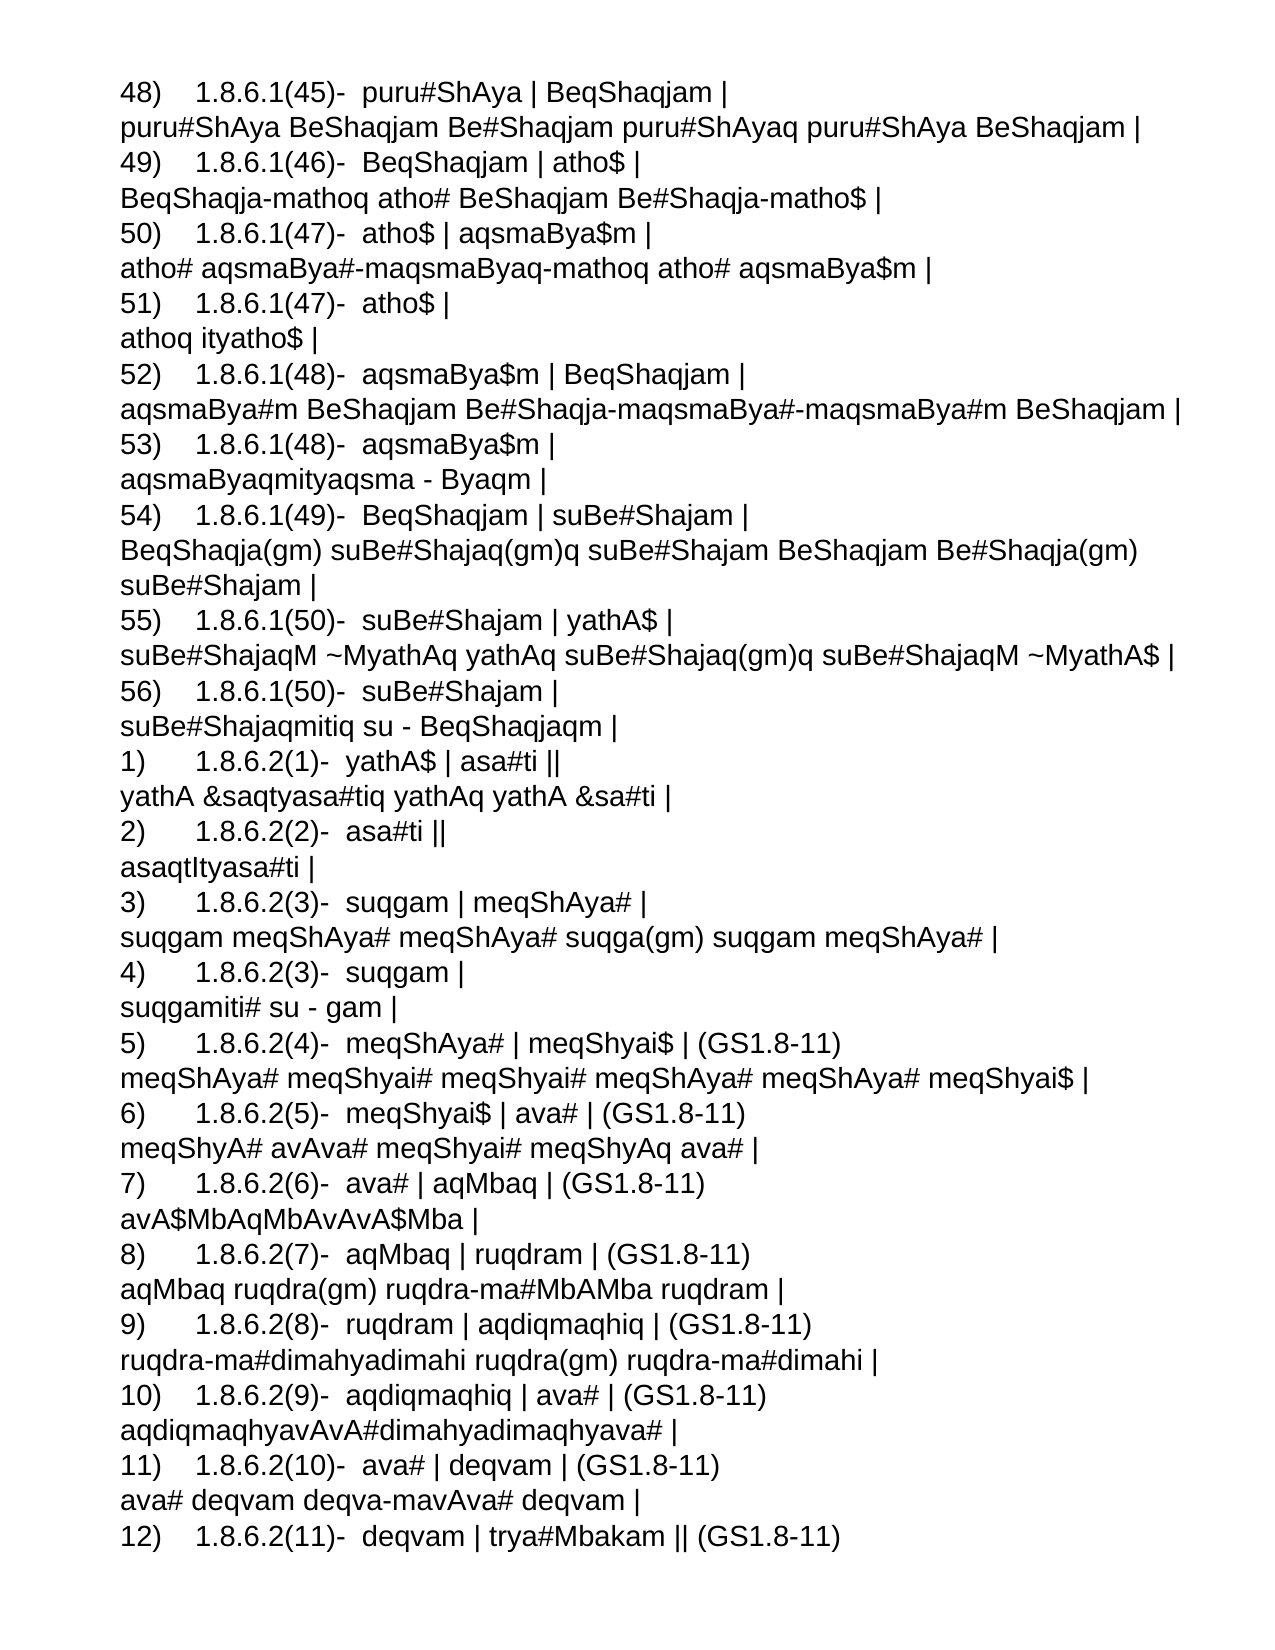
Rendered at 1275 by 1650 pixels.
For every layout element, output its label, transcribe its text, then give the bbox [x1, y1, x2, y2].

text 49) 1.8.6.1(46)- BeqShaqjam | atho$ | [120, 145, 1200, 179]
text aqsmaByaqmityaqsma - Byaqm | [120, 462, 1200, 496]
text aqsmaBya#m BeShaqjam Be#Shaqja-maqsmaBya#-maqsmaBya#m BeShaqjam | [120, 392, 1200, 425]
text asaqtItyasa#ti | [120, 849, 1200, 883]
text suqgam meqShAya# meqShAya# suqga(gm) suqgam meqShAya# | [120, 920, 1200, 953]
text 12) 1.8.6.2(11)- deqvam | trya#Mbakam || (GS1.8-11) [120, 1518, 1200, 1552]
text puru#ShAya BeShaqjam Be#Shaqjam puru#ShAyaq puru#ShAya BeShaqjam | [120, 110, 1200, 144]
text athoq ityatho$ | [120, 321, 1200, 355]
text meqShAya# meqShyai# meqShyai# meqShAya# meqShAya# meqShyai$ | [120, 1061, 1200, 1094]
text ruqdra-ma#dimahyadimahi ruqdra(gm) ruqdra-ma#dimahi | [120, 1342, 1200, 1376]
text 2) 1.8.6.2(2)- asa#ti || [120, 814, 1200, 848]
text 1) 1.8.6.2(1)- yathA$ | asa#ti || [120, 744, 1200, 777]
text aqdiqmaqhyavAvA#dimahyadimaqhyava# | [120, 1413, 1200, 1446]
text 48) 1.8.6.1(45)- puru#ShAya | BeqShaqjam | [120, 75, 1200, 108]
text 5) 1.8.6.2(4)- meqShAya# | meqShyai$ | (GS1.8-11) [120, 1026, 1200, 1059]
text 53) 1.8.6.1(48)- aqsmaBya$m | [120, 427, 1200, 461]
text 55) 1.8.6.1(50)- suBe#Shajam | yathA$ | [120, 603, 1200, 637]
text suBe#ShajaqM ~MyathAq yathAq suBe#Shajaq(gm)q suBe#ShajaqM ~MyathA$ | [120, 638, 1200, 672]
text meqShyA# avAva# meqShyai# meqShyAq ava# | [120, 1131, 1200, 1165]
text 7) 1.8.6.2(6)- ava# | aqMbaq | (GS1.8-11) [120, 1166, 1200, 1200]
text 50) 1.8.6.1(47)- atho$ | aqsmaBya$m | [120, 216, 1200, 249]
text aqMbaq ruqdra(gm) ruqdra-ma#MbAMba ruqdram | [120, 1272, 1200, 1306]
text ava# deqvam deqva-mavAva# deqvam | [120, 1483, 1200, 1517]
text 56) 1.8.6.1(50)- suBe#Shajam | [120, 673, 1200, 707]
text 9) 1.8.6.2(8)- ruqdram | aqdiqmaqhiq | (GS1.8-11) [120, 1307, 1200, 1341]
text 51) 1.8.6.1(47)- atho$ | [120, 286, 1200, 320]
text 4) 1.8.6.2(3)- suqgam | [120, 955, 1200, 989]
text BeqShaqja-mathoq atho# BeShaqjam Be#Shaqja-matho$ | [120, 181, 1200, 214]
text BeqShaqja(gm) suBe#Shajaq(gm)q suBe#Shajam BeShaqjam Be#Shaqja(gm) suBe#Shajam | [120, 533, 1200, 601]
text 3) 1.8.6.2(3)- suqgam | meqShAya# | [120, 885, 1200, 918]
text 54) 1.8.6.1(49)- BeqShaqjam | suBe#Shajam | [120, 497, 1200, 531]
text 6) 1.8.6.2(5)- meqShyai$ | ava# | (GS1.8-11) [120, 1096, 1200, 1129]
text 52) 1.8.6.1(48)- aqsmaBya$m | BeqShaqjam | [120, 357, 1200, 390]
text avA$MbAqMbAvAvA$Mba | [120, 1202, 1200, 1235]
text 8) 1.8.6.2(7)- aqMbaq | ruqdram | (GS1.8-11) [120, 1237, 1200, 1270]
text 11) 1.8.6.2(10)- ava# | deqvam | (GS1.8-11) [120, 1448, 1200, 1482]
text atho# aqsmaBya#-maqsmaByaq-mathoq atho# aqsmaBya$m | [120, 251, 1200, 284]
text yathA &saqtyasa#tiq yathAq yathA &sa#ti | [120, 779, 1200, 813]
text suqgamiti# su - gam | [120, 990, 1200, 1024]
text suBe#Shajaqmitiq su - BeqShaqjaqm | [120, 709, 1200, 742]
text 10) 1.8.6.2(9)- aqdiqmaqhiq | ava# | (GS1.8-11) [120, 1378, 1200, 1411]
